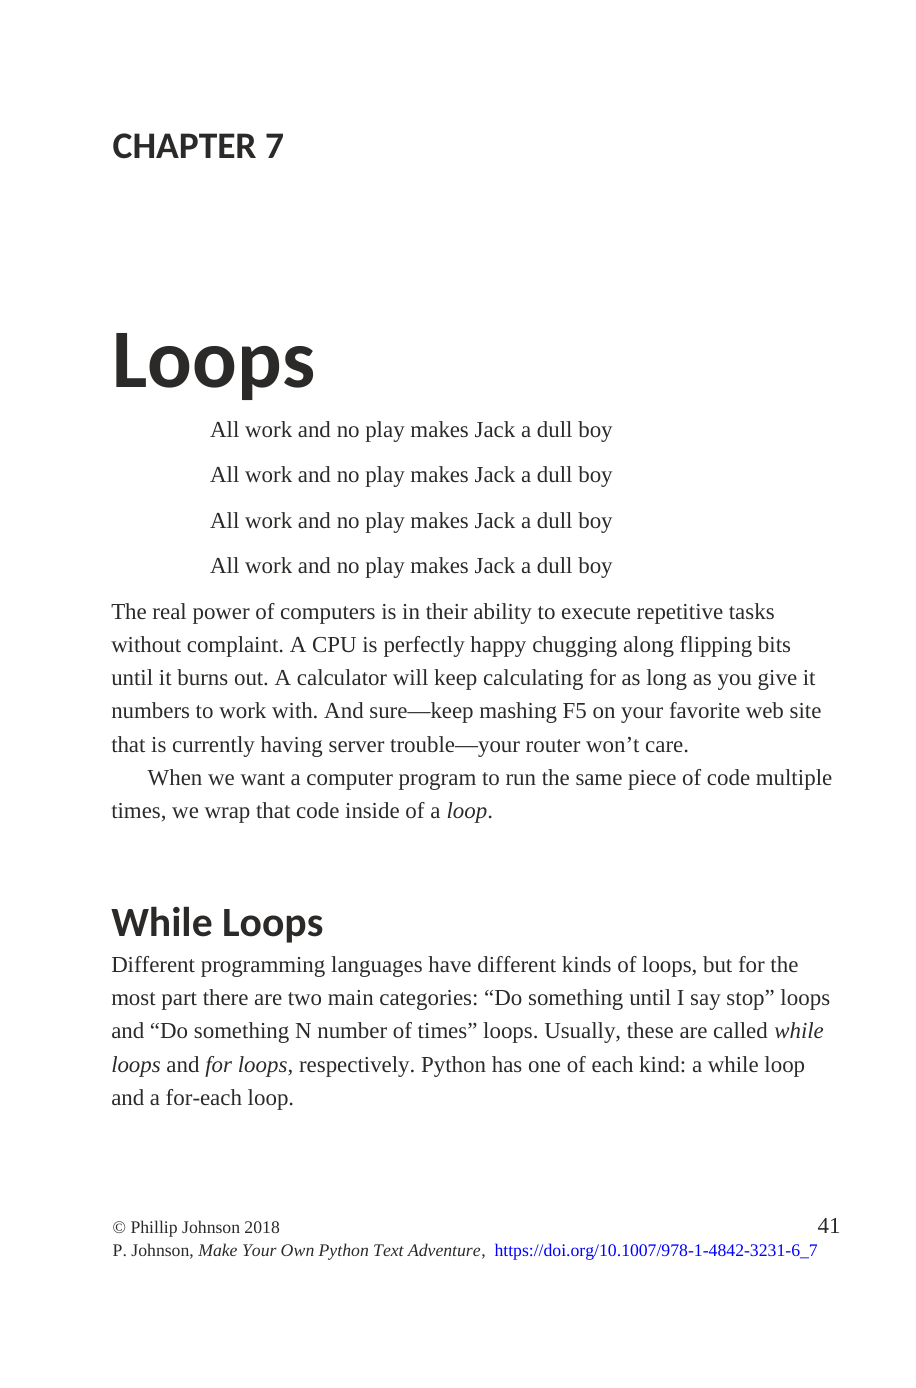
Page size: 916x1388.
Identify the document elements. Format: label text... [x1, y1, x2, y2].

text P. Johnson, Make Your Own Python Text Adventure, https://doi.org/10.1007/978-1-4842-3231-6_7 [112, 1240, 840, 1261]
text When we want a computer program to run the same piece of code multiple times, we wrap that code inside of a loop. [111, 764, 837, 823]
text © Phillip Johnson 2018 41 [112, 1212, 840, 1238]
text CHAPTER 7 [112, 122, 840, 168]
text The real power of computers is in their ability to execute repetitive tasks without complaint. A CPU is perfectly happy chugging along flipping bits until it burns out. A calculator will keep calculating for as long as you give it numbers to work with. And sure—keep mashing F5 on your favorite web site that is currently having server trouble—your router won’t care. [111, 598, 837, 757]
text Loops [112, 306, 840, 408]
text All work and no play makes Jack a dull boy [210, 462, 840, 488]
text All work and no play makes Jack a dull boy [210, 507, 840, 533]
text All work and no play makes Jack a dull boy [210, 553, 840, 579]
text Different programming languages have different kinds of loops, but for the most part there are two main categories: “Do something until I say stop” loops and “Do something N number of times” loops. Usually, these are called while loops and for loops, respectively. Python has one of each kind: a while loop and a for-each loop. [111, 951, 837, 1110]
text All work and no play makes Jack a dull boy [210, 416, 840, 442]
text While Loops [111, 896, 840, 947]
